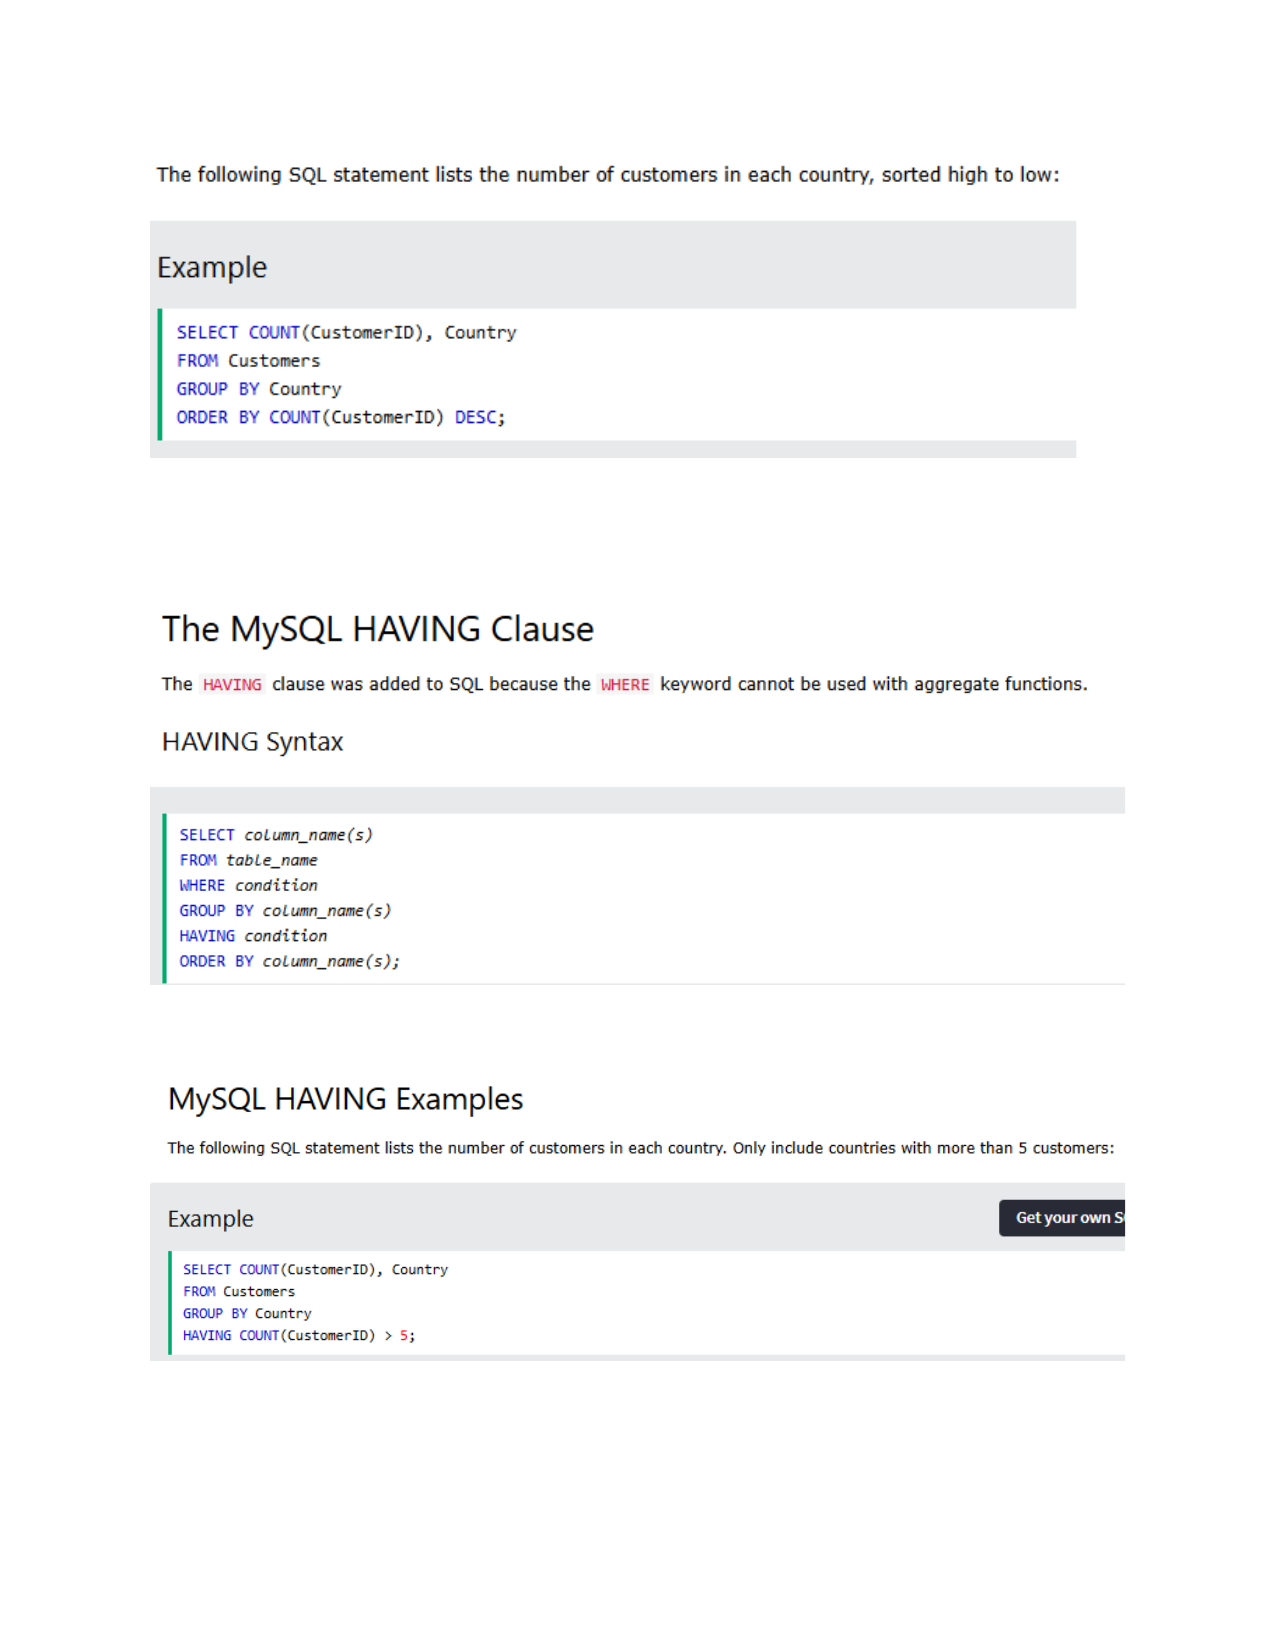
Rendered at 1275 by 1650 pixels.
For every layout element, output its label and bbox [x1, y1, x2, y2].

picture [150, 588, 1125, 985]
picture [150, 1062, 1125, 1361]
picture [150, 150, 1077, 458]
